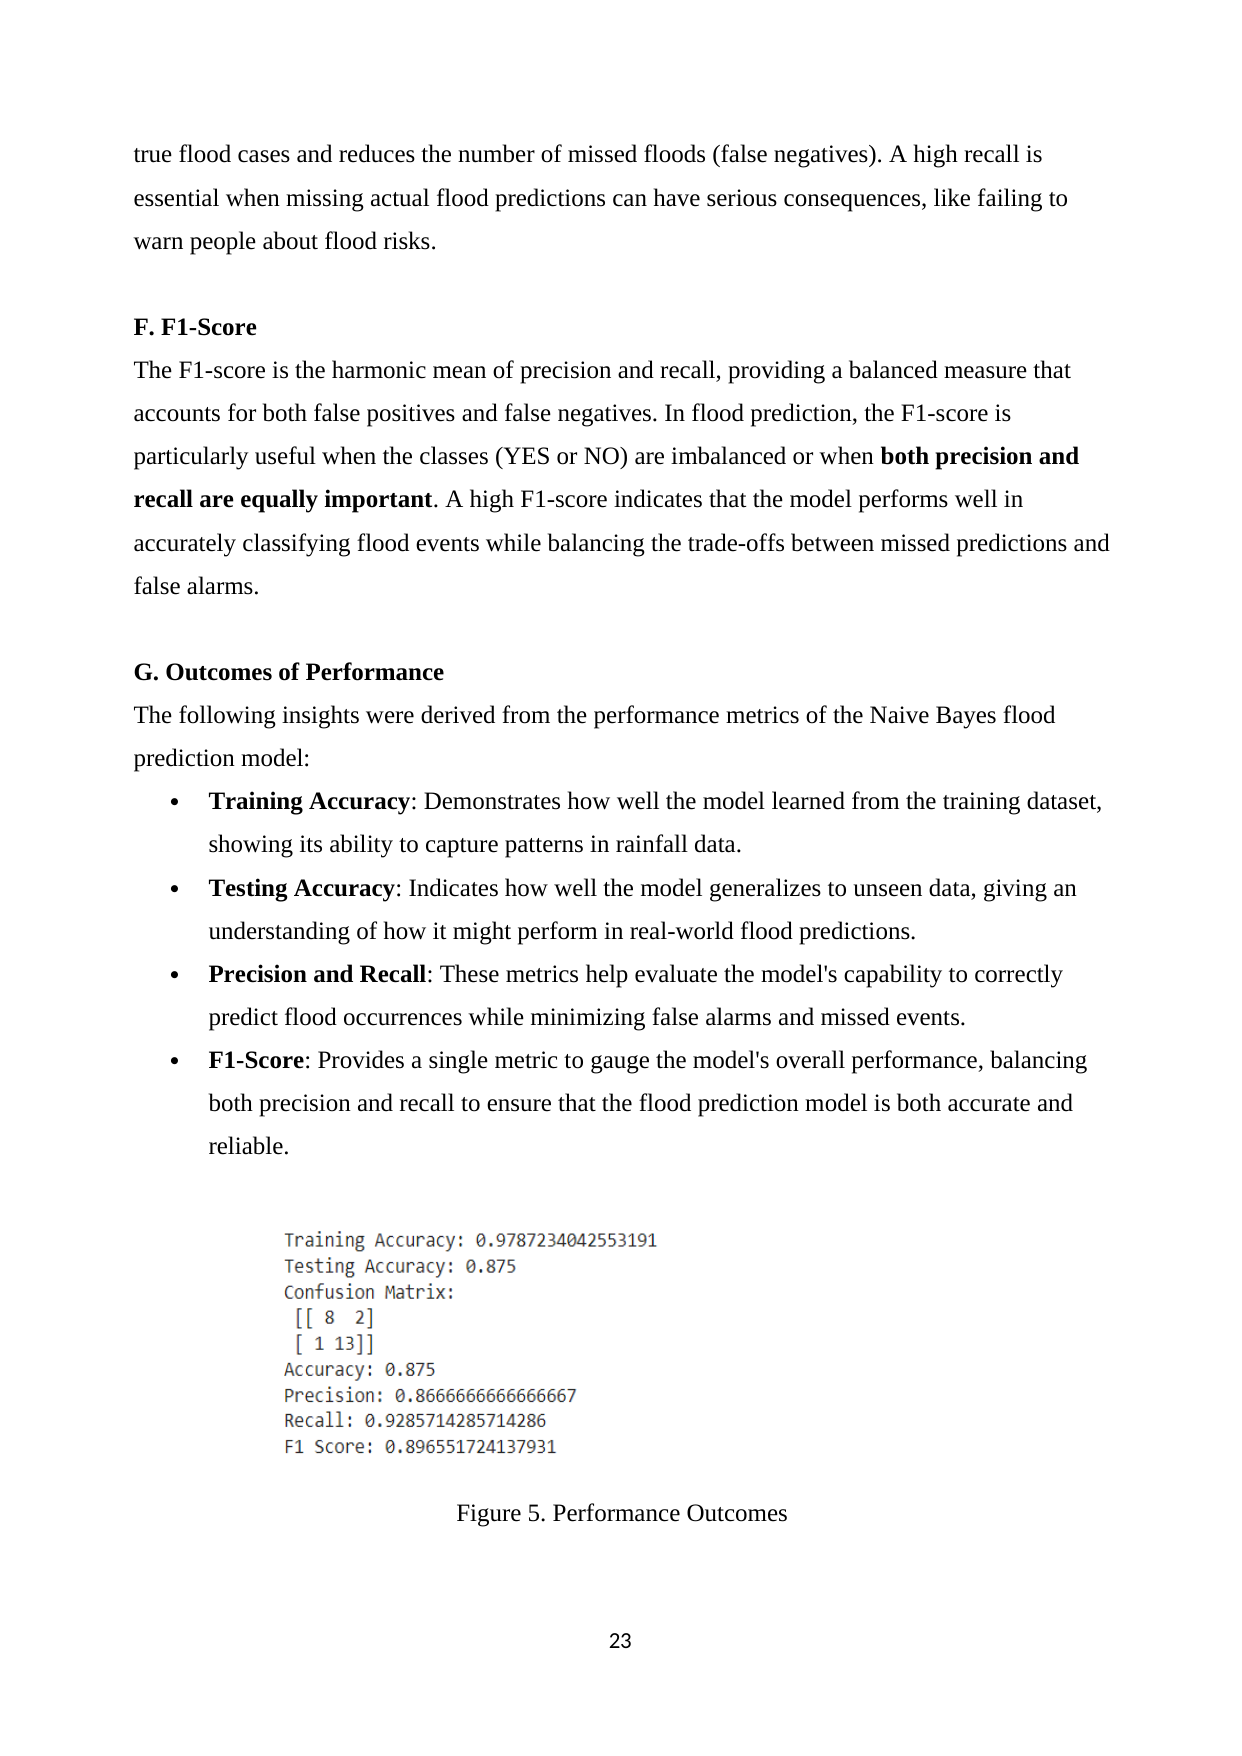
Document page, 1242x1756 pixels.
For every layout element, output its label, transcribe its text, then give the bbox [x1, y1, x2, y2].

text Figure 5. Performance Outcomes [133, 1498, 1110, 1527]
text F. F1-Score [133, 312, 1110, 341]
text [133, 139, 1110, 254]
list F1-Score: Provides a single metric to gauge the model's overall performance, balancing both precision and recall to ensure that the flood prediction model is both accurate and reliable. [171, 1045, 1110, 1160]
list Testing Accuracy: Indicates how well the model generalizes to unseen data, giving an understanding of how it might perform in real-world flood predictions. [171, 873, 1110, 944]
list Precision and Recall: These metrics help evaluate the model's capability to correctly predict flood occurrences while minimizing false alarms and missed events. [171, 959, 1110, 1031]
text G. Outcomes of Performance [133, 657, 1110, 686]
text The following insights were derived from the performance metrics of the Naive Bayes flood prediction model: [133, 700, 1110, 772]
list Training Accuracy: Demonstrates how well the model learned from the training dataset, showing its ability to capture patterns in rainfall data. [171, 786, 1110, 858]
picture [283, 1217, 675, 1484]
text The F1-score is the harmonic mean of precision and recall, providing a balanced measure that accounts for both false positives and false negatives. In flood prediction, the F1-score is particularly useful when the classes (YES or NO) are imbalanced or when both precision and recall are equally important. A high F1-score indicates that the model performs well in accurately classifying flood events while balancing the trade-offs between missed predictions and false alarms. [133, 355, 1110, 599]
